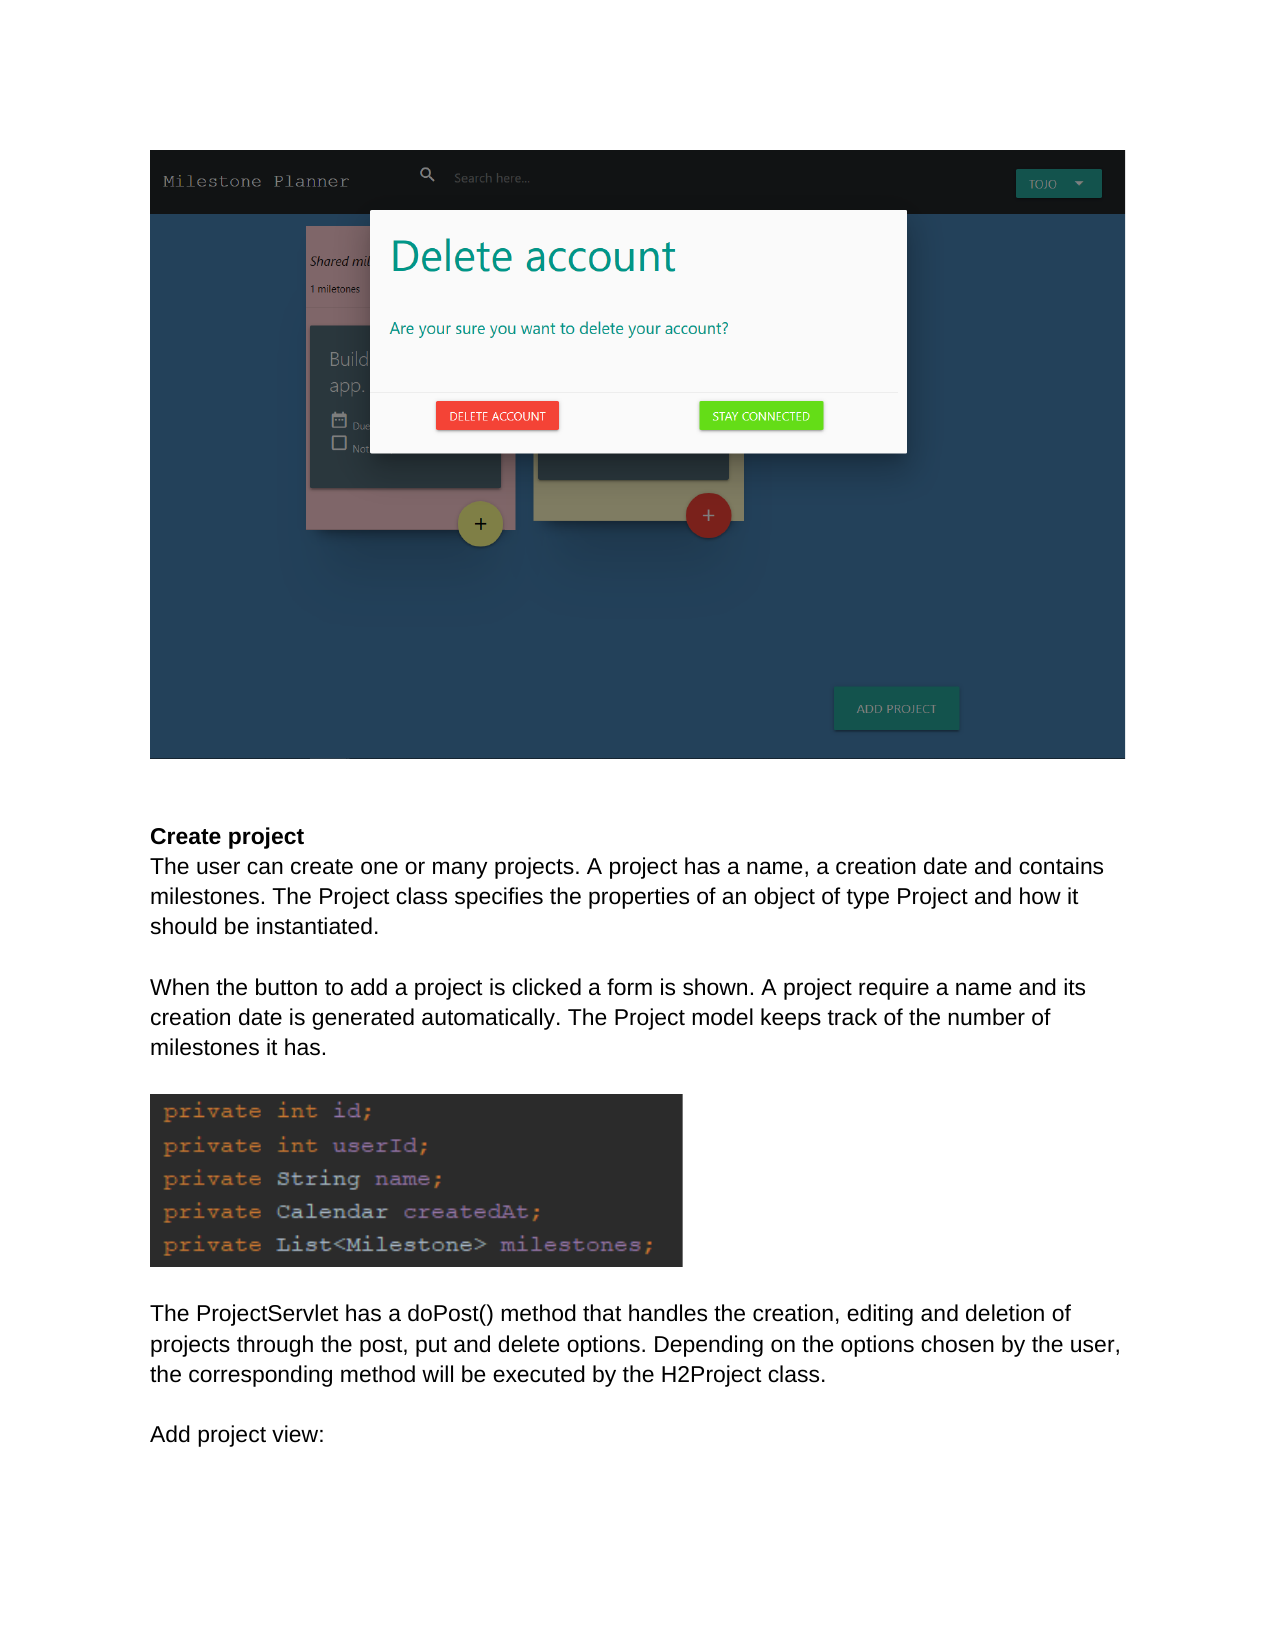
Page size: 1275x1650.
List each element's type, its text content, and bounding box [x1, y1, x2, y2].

text Add project view: [150, 1421, 1125, 1448]
picture [150, 1094, 683, 1267]
text Create project [150, 823, 1125, 849]
text The ProjectServlet has a doPost() method that handles the creation, editing and deletion of projects through the post, put and delete options. Depending on the options chosen by the user, the corresponding method will be executed by the H2Project class. [150, 1300, 1125, 1387]
text The user can create one or many projects. A project has a name, a creation date and contains milestones. The Project class specifies the properties of an object of type Project and how it should be instantiated. [150, 853, 1125, 939]
text When the button to add a project is clicked a form is shown. A project require a name and its creation date is generated automatically. The Project model keeps track of the number of milestones it has. [150, 974, 1125, 1060]
picture [150, 150, 1125, 759]
